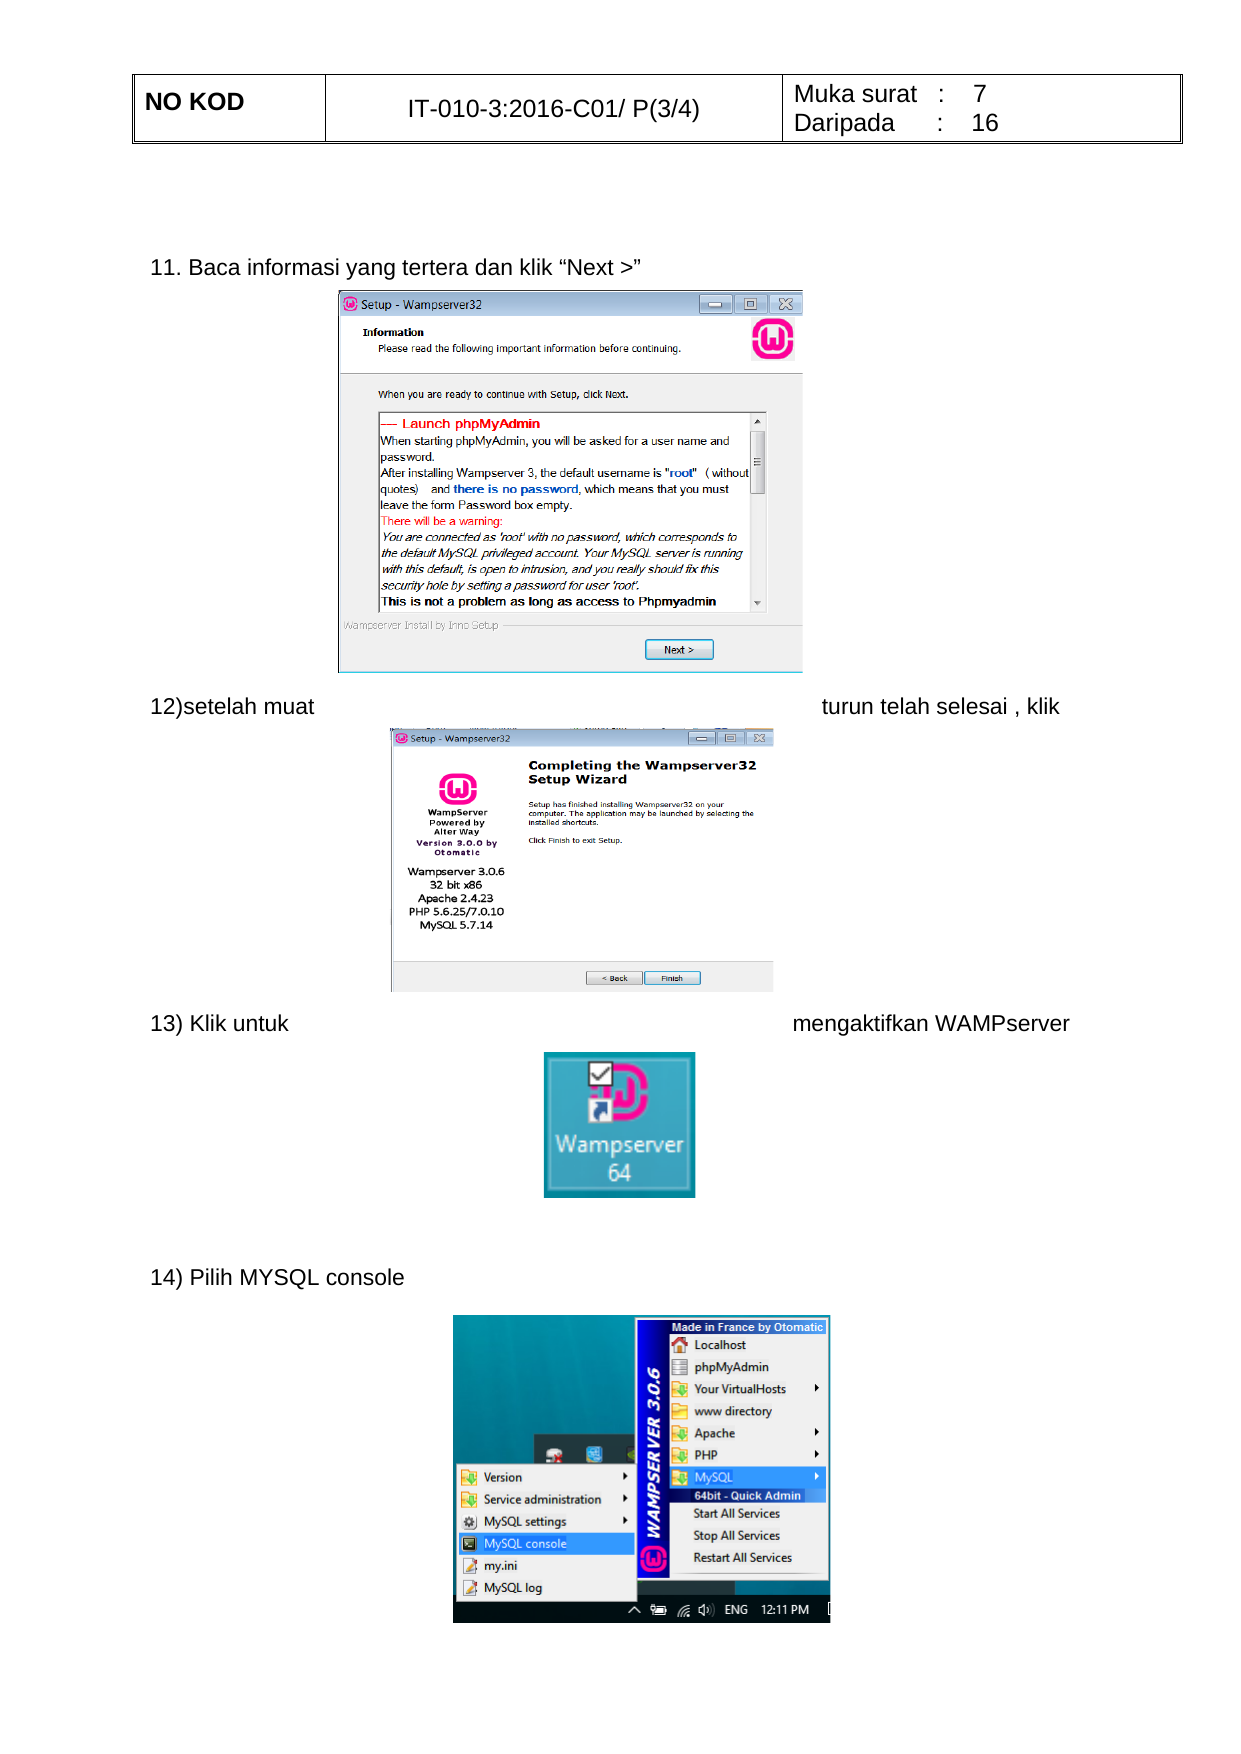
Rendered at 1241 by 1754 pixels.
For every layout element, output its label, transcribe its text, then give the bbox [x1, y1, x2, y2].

picture [452, 1315, 831, 1622]
text 13) Klik untuk mengaktifkan WAMPserver [150, 1010, 1134, 1037]
picture [388, 728, 773, 991]
picture [337, 290, 803, 672]
picture [542, 1052, 695, 1195]
text 12)setelah muat turun telah selesai , klik “Finish” untuk keluar dari setup [150, 693, 1134, 719]
text 11. Baca informasi yang tertera dan klik “Next >” [150, 254, 1134, 281]
text 14) Pilih MYSQL console [150, 1264, 1134, 1290]
